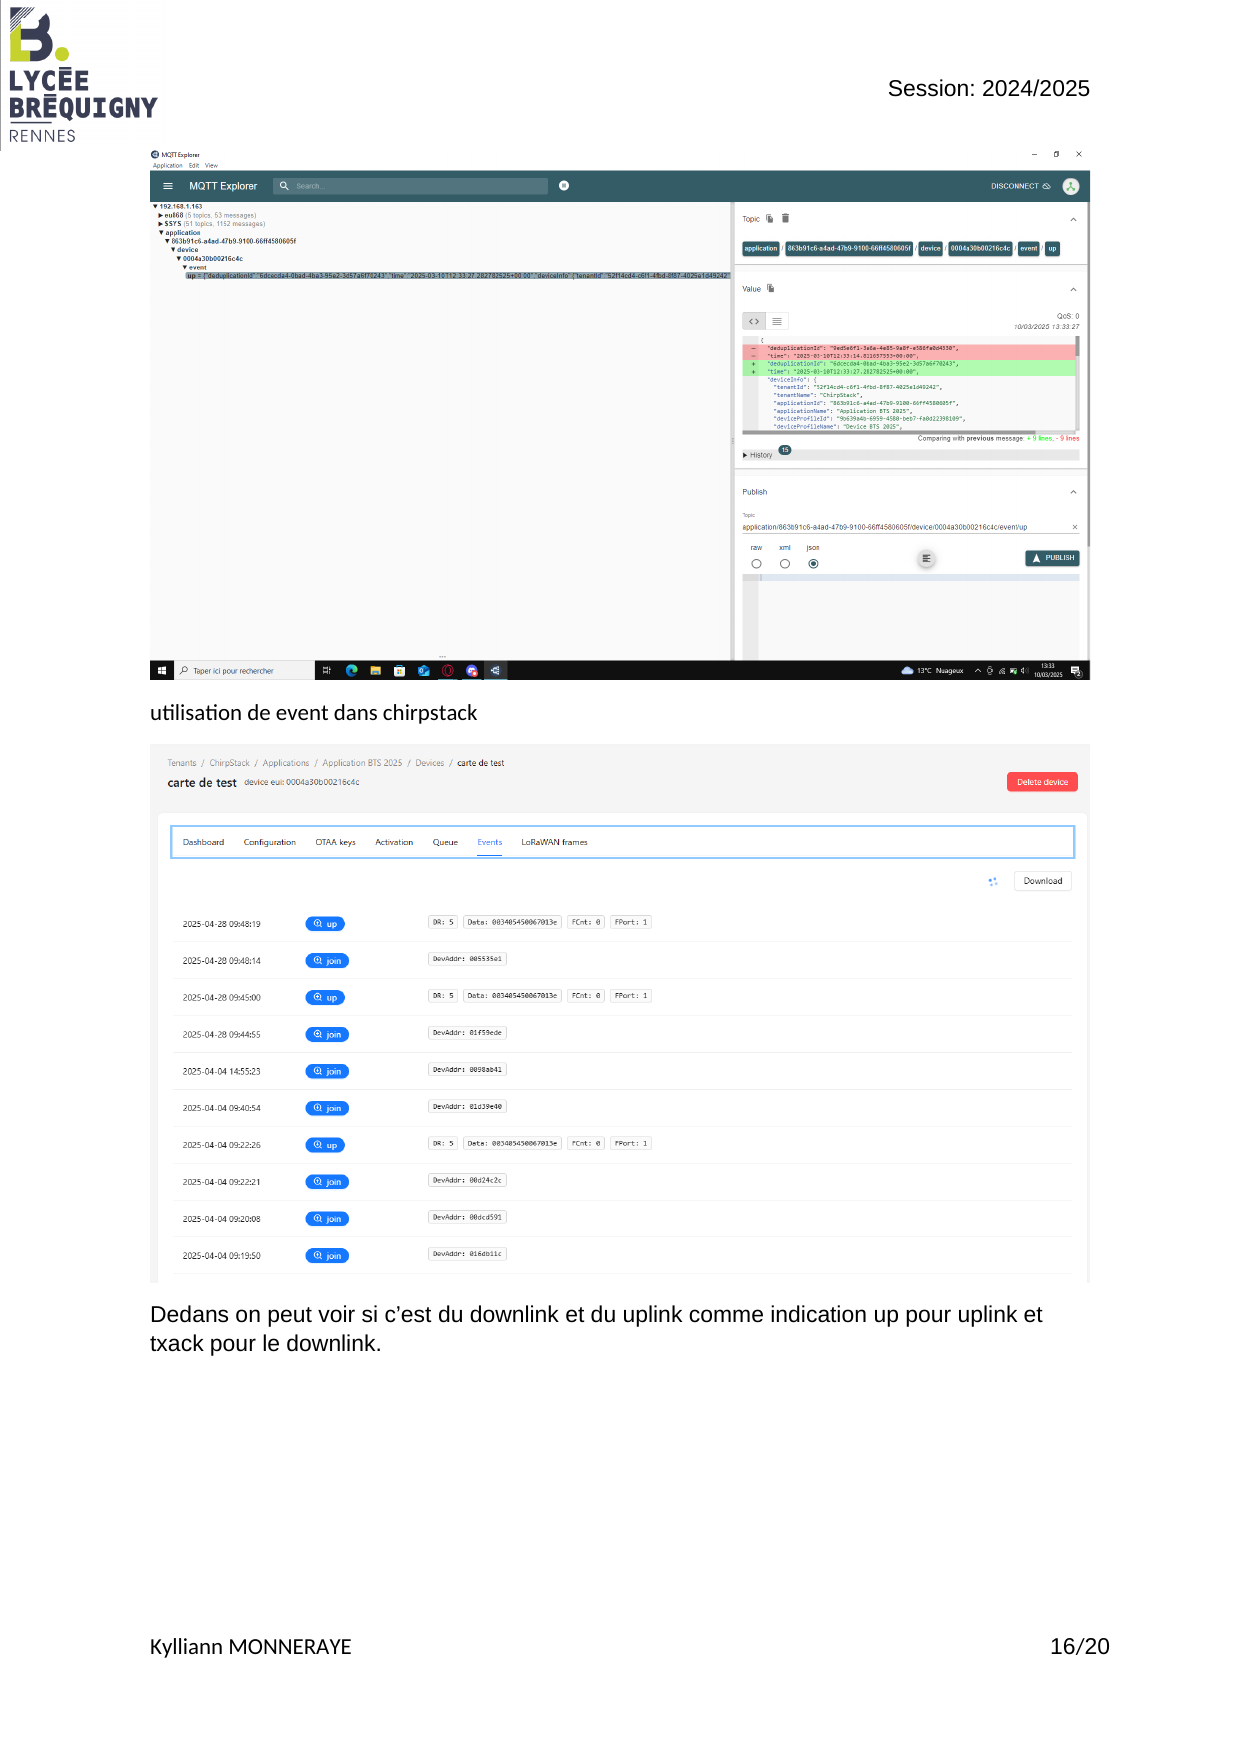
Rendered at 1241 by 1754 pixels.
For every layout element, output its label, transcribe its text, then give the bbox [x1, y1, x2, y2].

text utilisation de event dans chirpstack [150, 698, 1090, 726]
picture [0, 0, 1091, 680]
text Dedans on peut voir si c’est du downlink et du uplink comme indication up pour uplink et txack pour le downlink. [150, 1301, 1090, 1356]
picture [150, 744, 1091, 1283]
